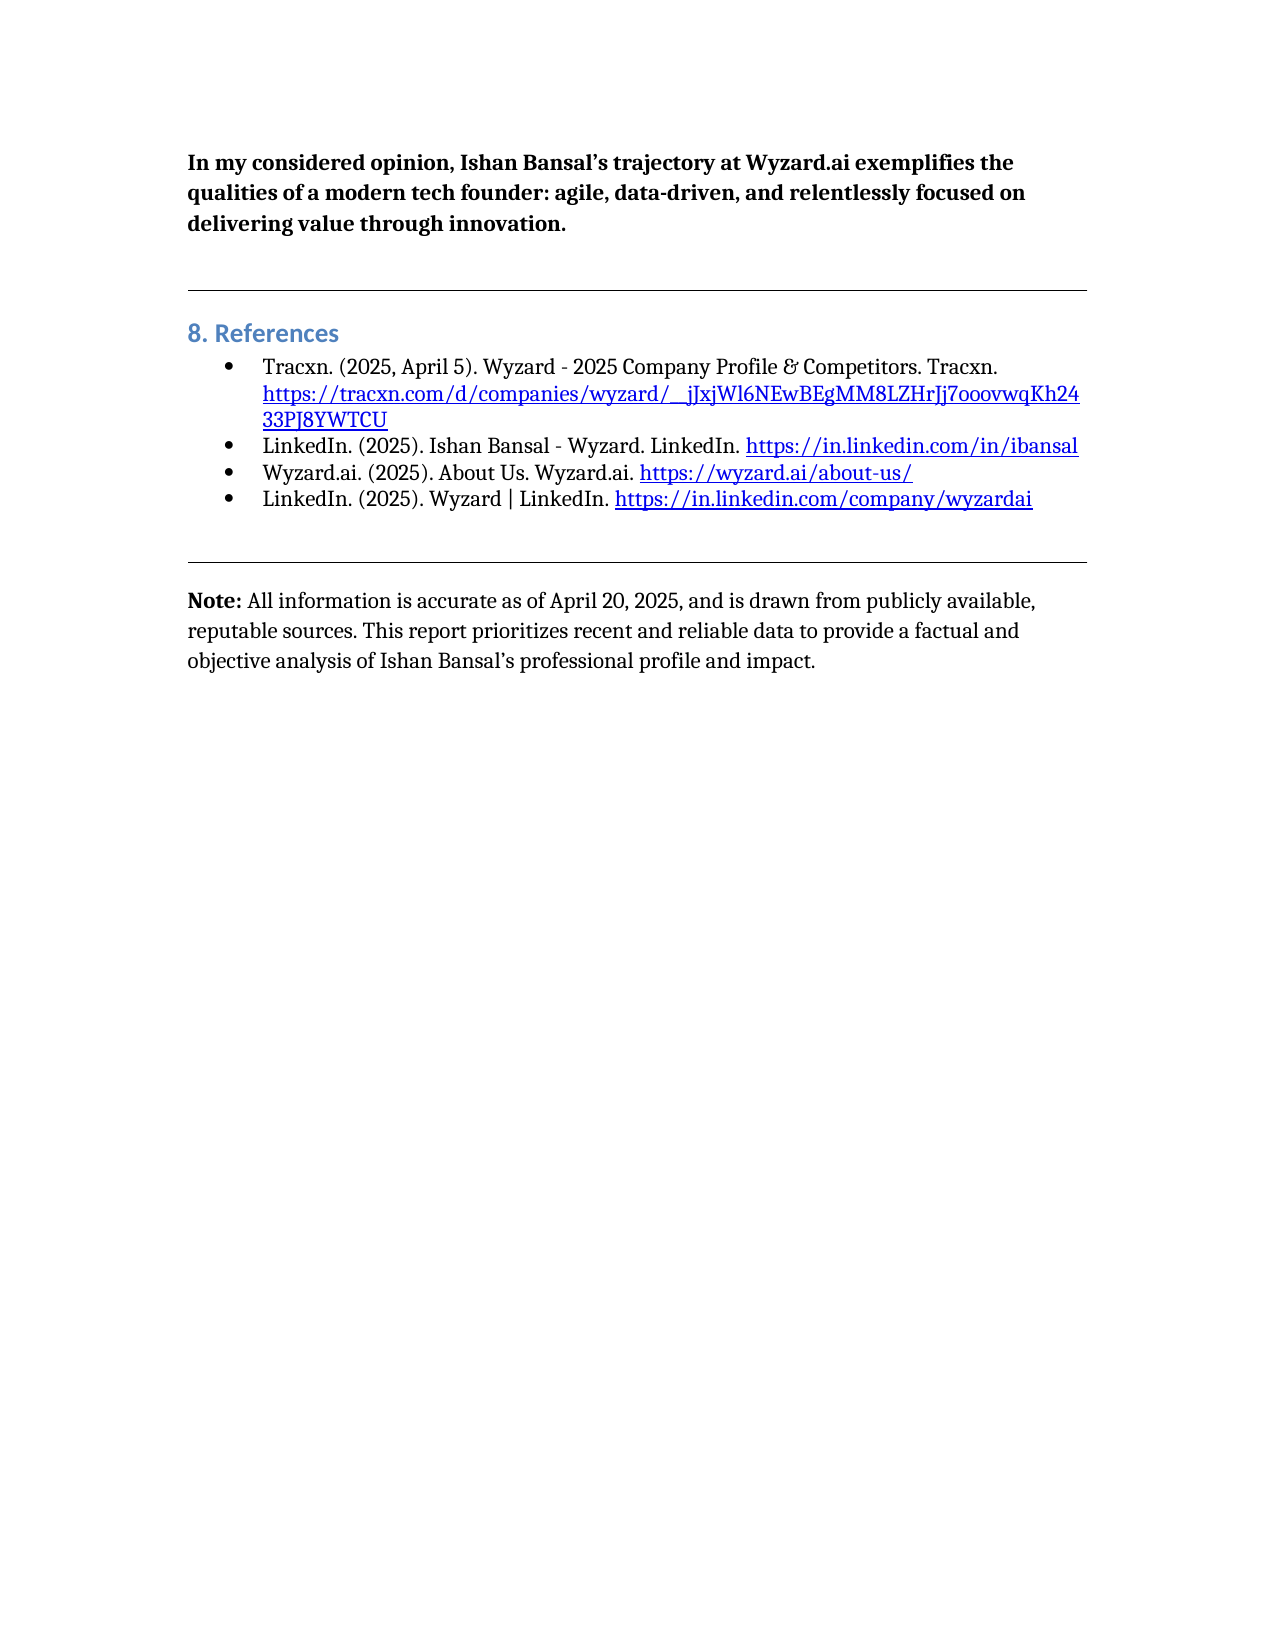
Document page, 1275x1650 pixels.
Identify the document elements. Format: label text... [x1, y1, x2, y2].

list LinkedIn. (2025). Ishan Bansal - Wyzard. LinkedIn. https://in.linkedin.com/in/ibansal [225, 433, 1087, 459]
text Note: All information is accurate as of April 20, 2025, and is drawn from publicly available, reputable sources. This report prioritizes recent and reliable data to provide a factual and objective analysis of Ishan Bansal’s professional profile and impact. [187, 588, 1087, 674]
list Tracxn. (2025, April 5). Wyzard - 2025 Company Profile & Competitors. Tracxn. https://tracxn.com/d/companies/wyzard/__jJxjWl6NEwBEgMM8LZHrJj7ooovwqKh2433PJ8YWTCU [225, 354, 1087, 433]
list Wyzard.ai. (2025). About Us. Wyzard.ai. https://wyzard.ai/about-us/ [225, 459, 1087, 486]
list LinkedIn. (2025). Wyzard | LinkedIn. https://in.linkedin.com/company/wyzardai [225, 486, 1087, 512]
text In my considered opinion, Ishan Bansal’s trajectory at Wyzard.ai exemplifies the qualities of a modern tech founder: agile, data-driven, and relentlessly focused on delivering value through innovation. [187, 150, 1087, 237]
subtitle 8. References [187, 316, 1087, 349]
